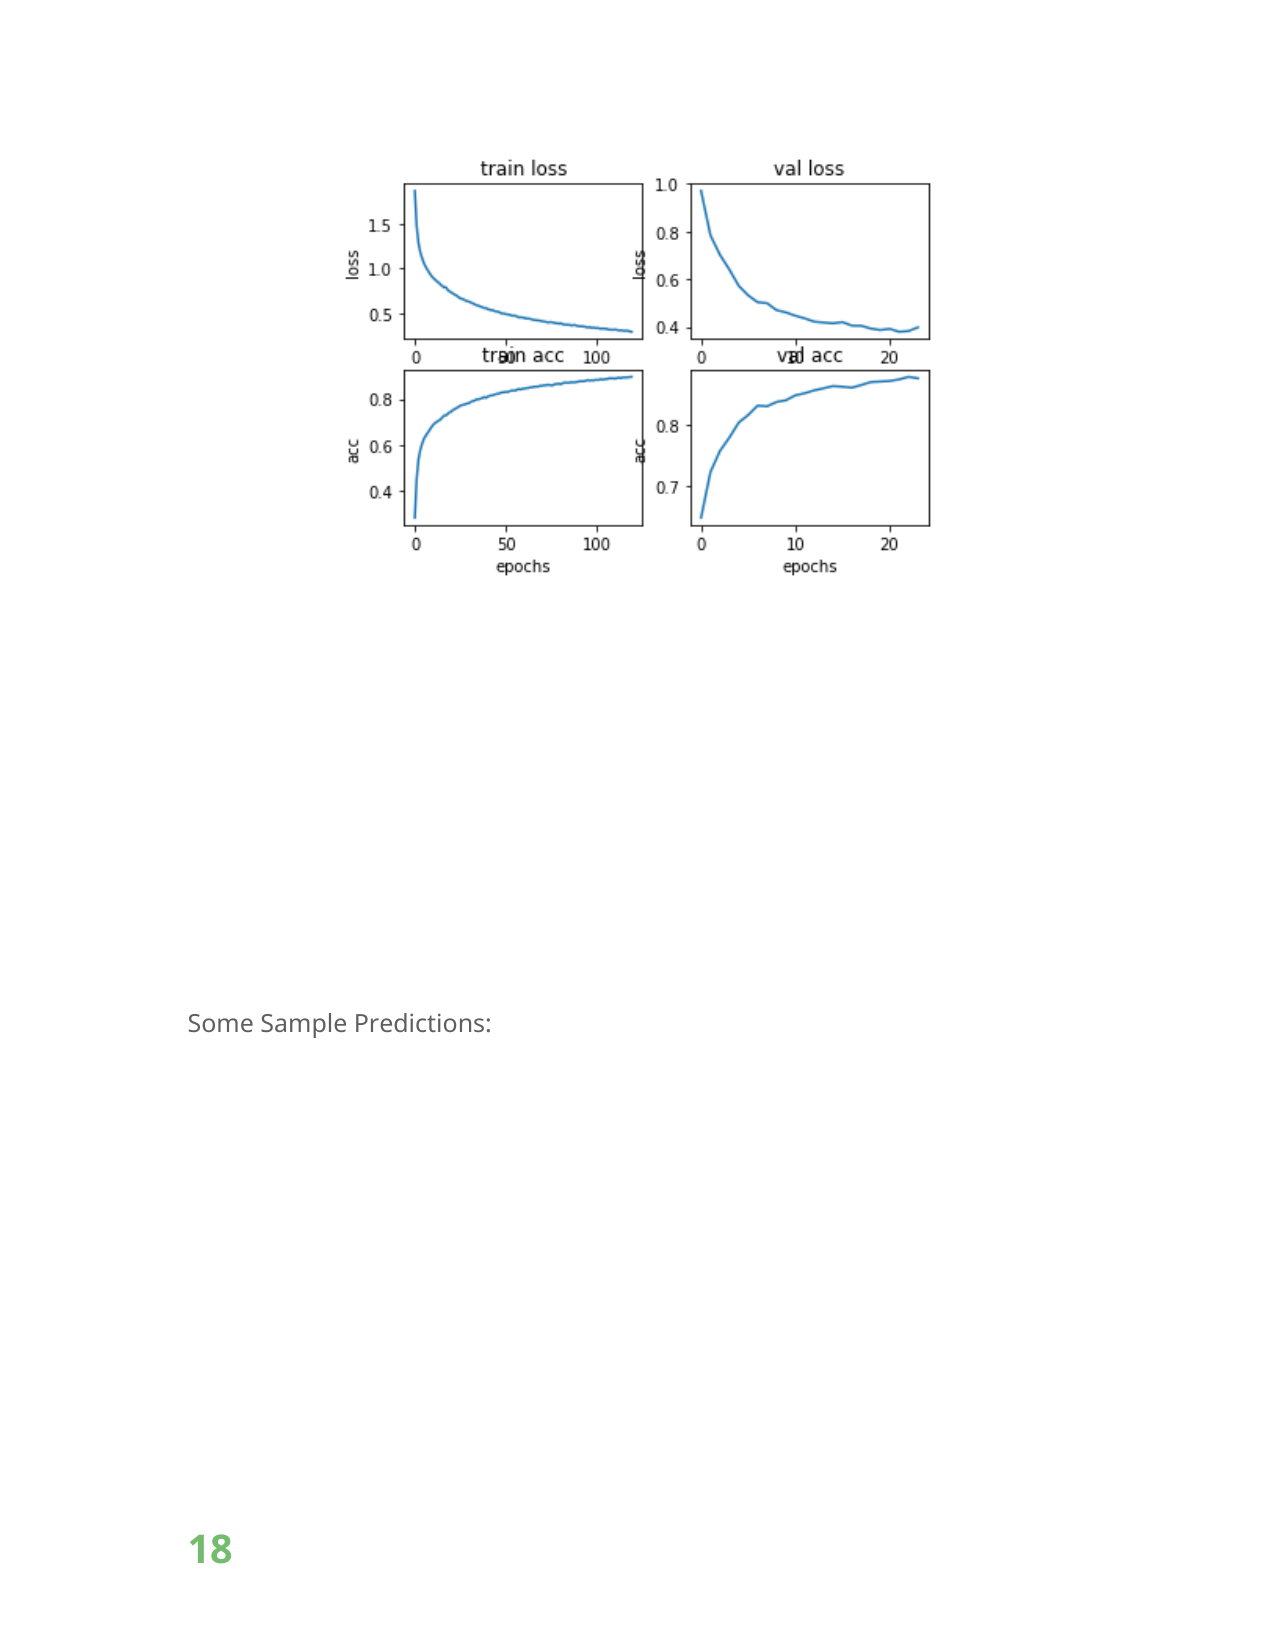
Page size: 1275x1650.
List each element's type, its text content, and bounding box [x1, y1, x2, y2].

picture [336, 150, 939, 585]
text Some Sample Predictions: [187, 1006, 1087, 1040]
